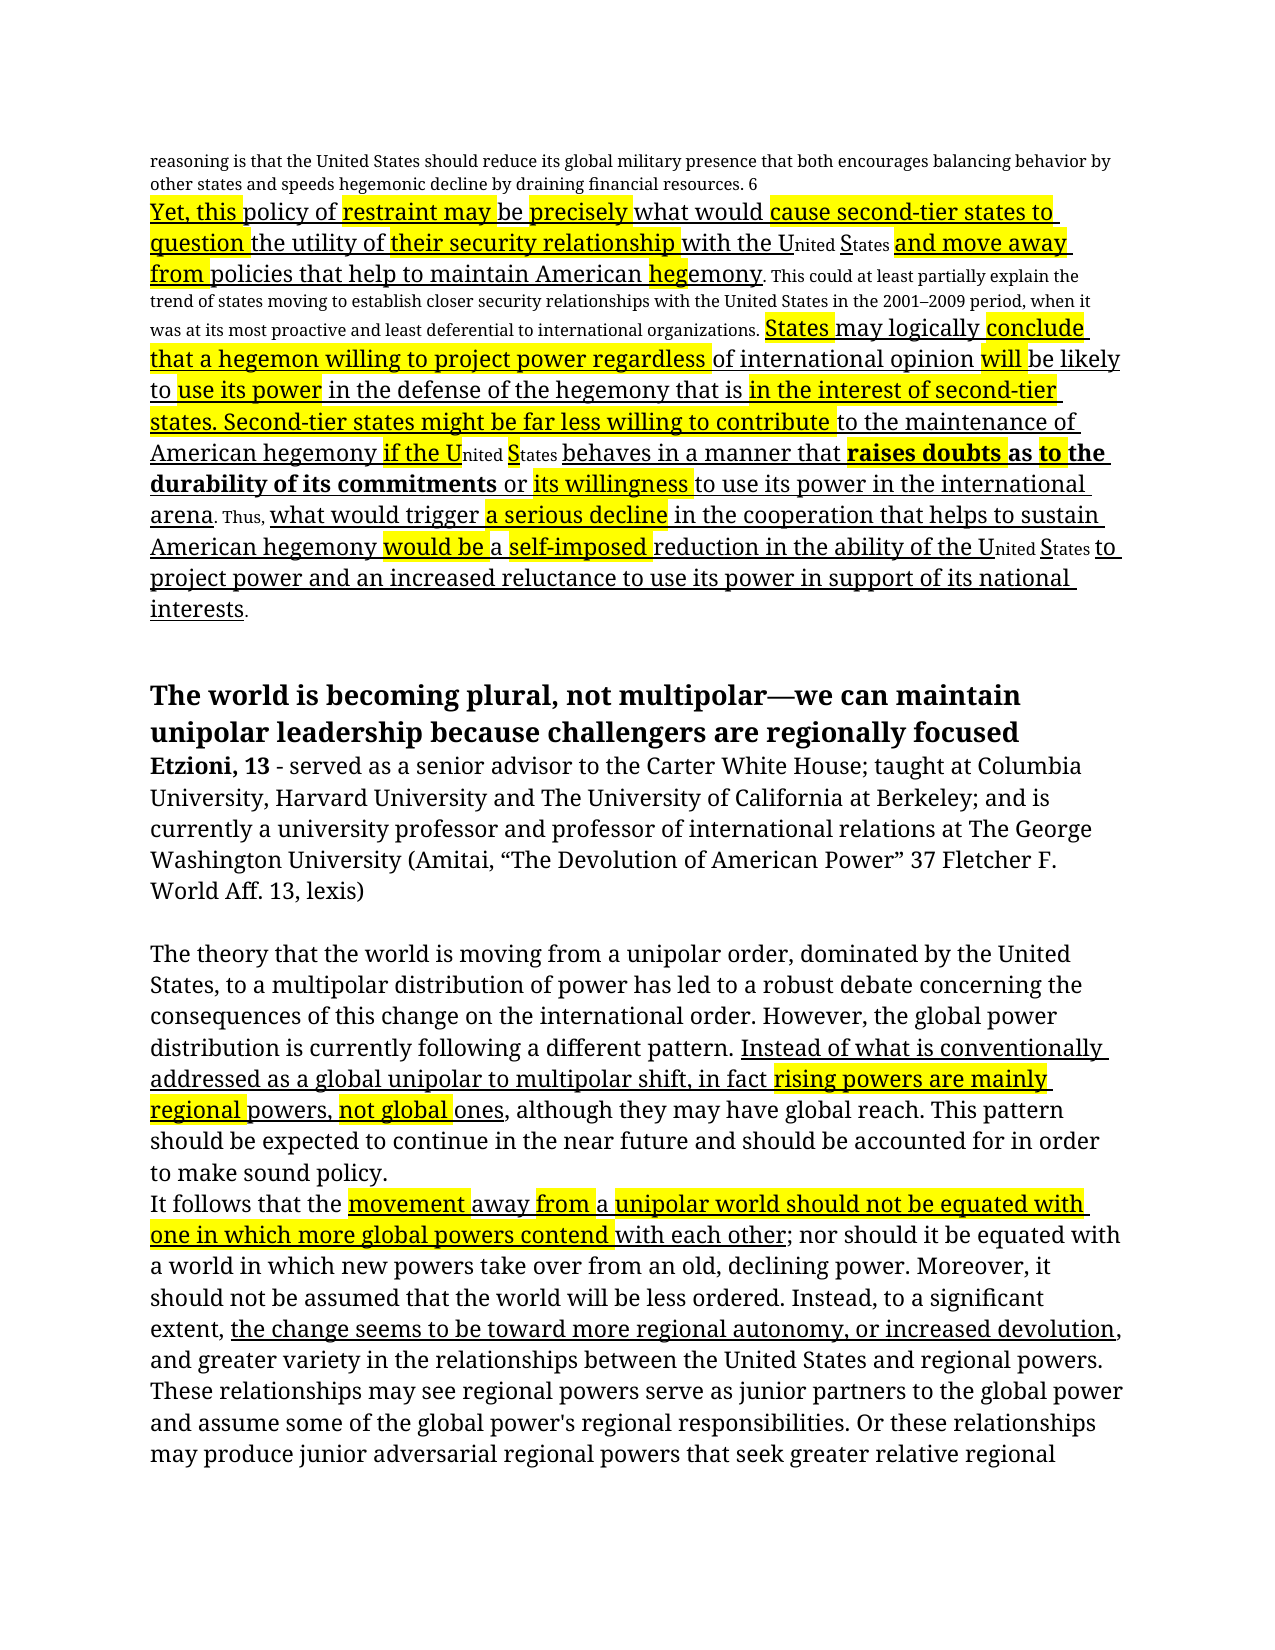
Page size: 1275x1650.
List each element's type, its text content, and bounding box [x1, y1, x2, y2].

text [150, 150, 1125, 195]
subtitle The world is becoming plural, not multipolar—we can maintain unipolar leadership because challengers are regionally focused [150, 676, 1125, 750]
text The theory that the world is moving from a unipolar order, dominated by the United States, to a multipolar distribution of power has led to a robust debate concerning the consequences of this change on the international order. However, the global power distribution is currently following a different pattern. Instead of what is conventionally addressed as a global unipolar to multipolar shift, in fact rising powers are mainly regional powers, not global ones, although they may have global reach. This pattern should be expected to continue in the near future and should be accounted for in order to make sound policy. [150, 938, 1125, 1188]
text Etzioni, 13 - served as a senior advisor to the Carter White House; taught at Columbia University, Harvard University and The University of California at Berkeley; and is currently a university professor and professor of international relations at The George Washington University (Amitai, “The Devolution of American Power” 37 Fletcher F. World Aff. 13, lexis) [150, 750, 1125, 906]
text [150, 1188, 1125, 1469]
text Yet, this policy of restraint may be precisely what would cause second-tier states to question the utility of their security relationship with the United States and move away from policies that help to maintain American hegemony. This could at least partially explain the trend of states moving to establish closer security relationships with the United States in the 2001–2009 period, when it was at its most proactive and least deferential to international organizations. States may logically conclude that a hegemon willing to project power regardless of international opinion will be likely to use its power in the defense of the hegemony that is in the interest of second-tier states. Second-tier states might be far less willing to contribute to the maintenance of American hegemony if the United States behaves in a manner that raises doubts as to the durability of its commitments or its willingness to use its power in the international arena. Thus, what would trigger a serious decline in the cooperation that helps to sustain American hegemony would be a self-imposed reduction in the ability of the United States to project power and an increased reluctance to use its power in support of its national interests. [150, 195, 1125, 624]
